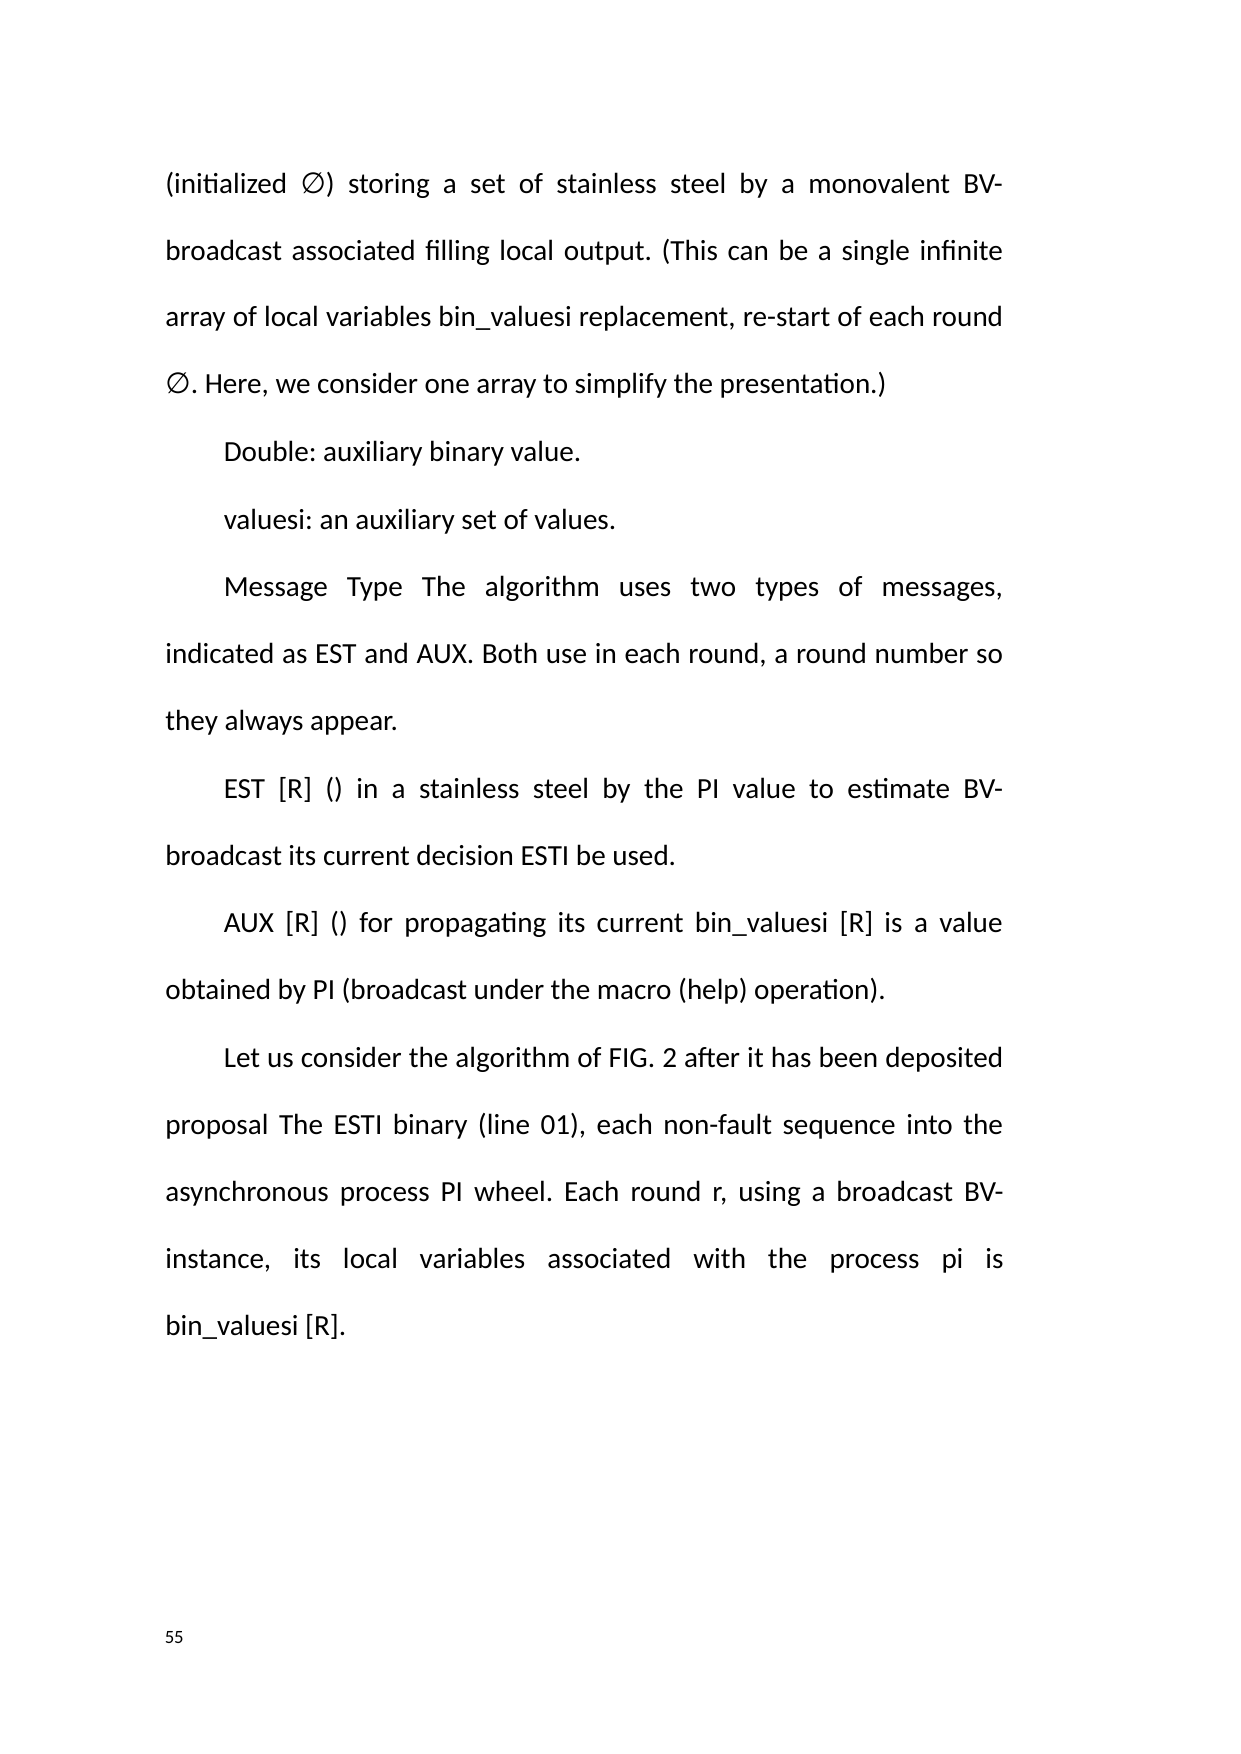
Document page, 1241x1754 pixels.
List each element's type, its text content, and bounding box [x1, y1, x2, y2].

text Double: auxiliary binary value. [165, 418, 1004, 483]
text valuesi: an auxiliary set of values. [165, 486, 1004, 551]
text EST [R] () in a stainless steel by the PI value to estimate BV- broadcast its current decision ESTI be used. [165, 755, 1004, 887]
text Let us consider the algorithm of FIG. 2 after it has been deposited proposal The ESTI binary (line 01), each non-fault sequence into the asynchronous process PI wheel. Each round r, using a broadcast BV- instance, its local variables associated with the process pi is bin_valuesi [R]. [165, 1024, 1004, 1357]
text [165, 150, 1004, 416]
text Message Type The algorithm uses two types of messages, indicated as EST and AUX. Both use in each round, a round number so they always appear. [165, 554, 1004, 752]
text AUX [R] () for propagating its current bin_valuesi [R] is a value obtained by PI (broadcast under the macro (help) operation). [165, 890, 1004, 1022]
